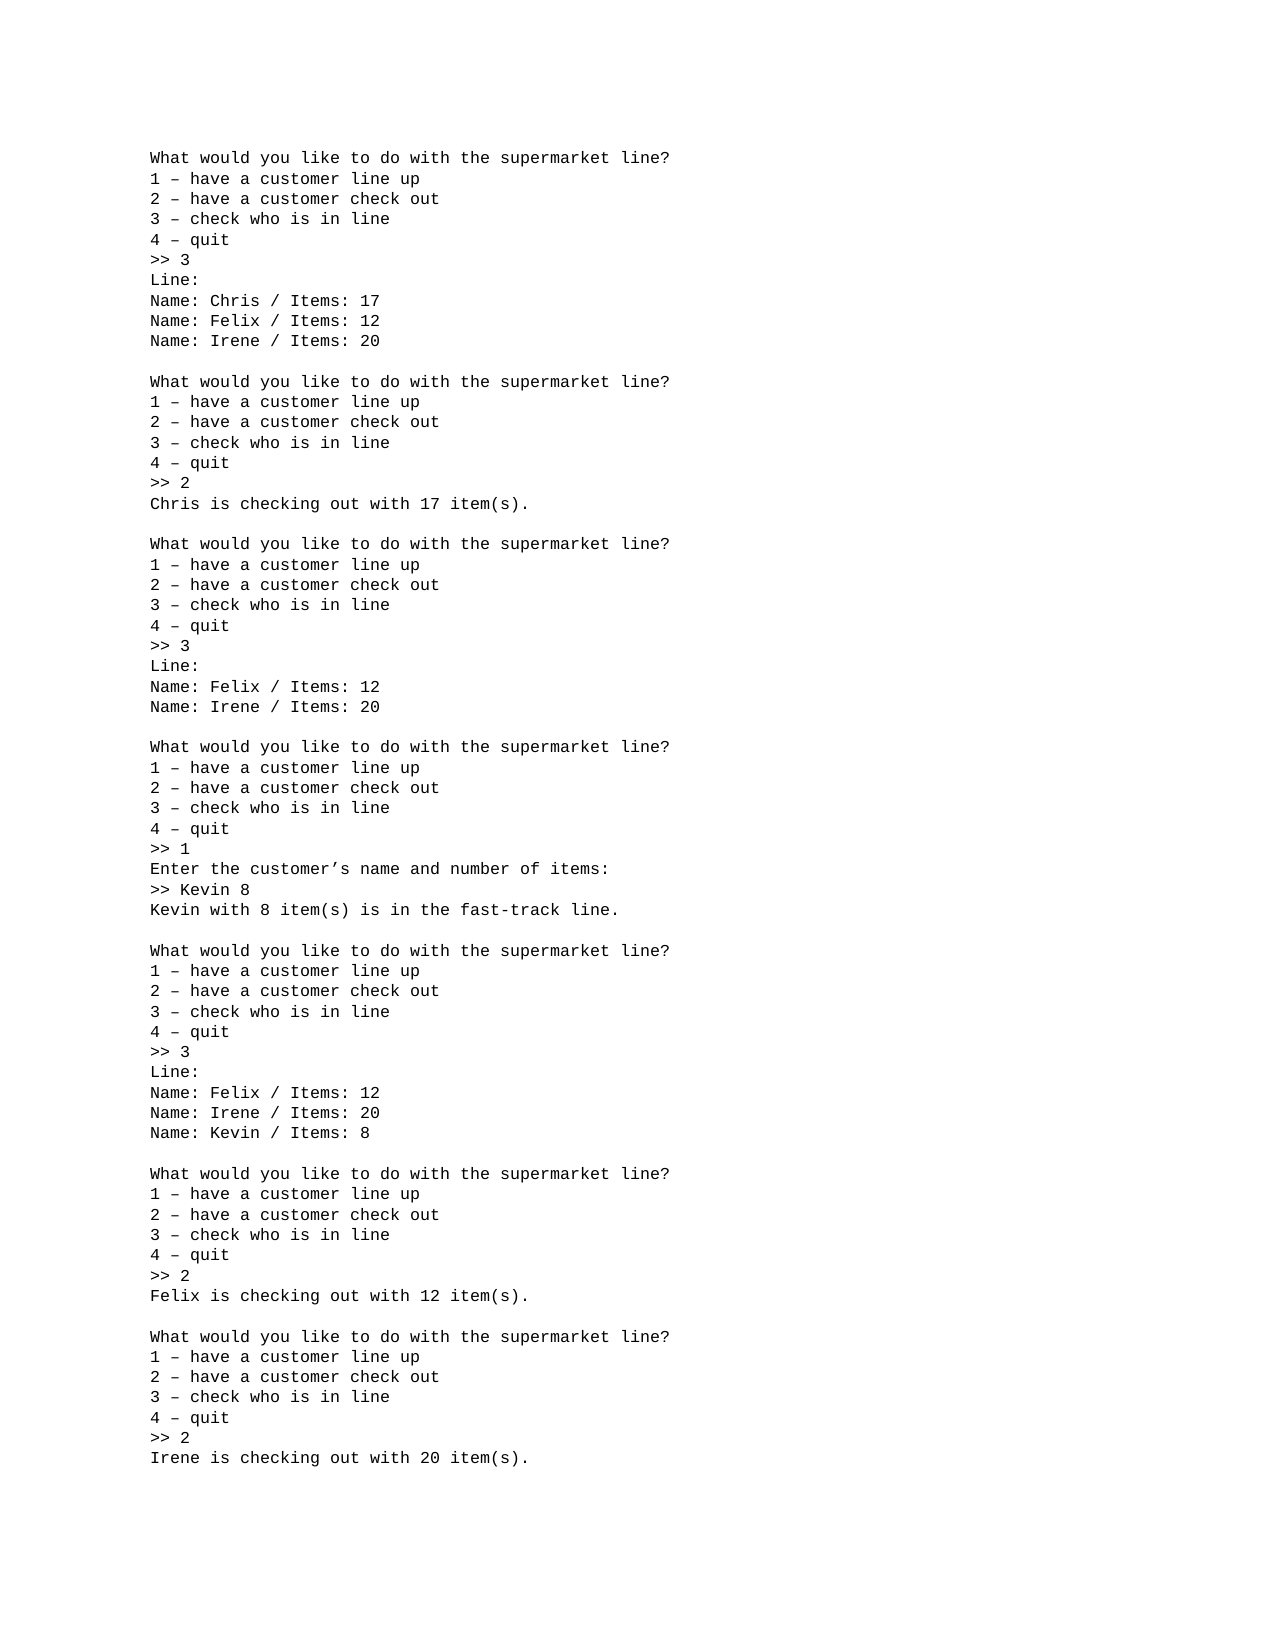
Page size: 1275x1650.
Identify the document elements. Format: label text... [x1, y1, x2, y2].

text What would you like to do with the supermarket line? [150, 536, 1125, 555]
text 1 – have a customer line up [150, 759, 1125, 778]
text 3 – check who is in line [150, 1227, 1125, 1245]
text Name: Felix / Items: 12 [150, 678, 1125, 697]
text Line: [150, 272, 1125, 291]
text 4 – quit [150, 455, 1125, 473]
text 2 – have a customer check out [150, 414, 1125, 433]
text What would you like to do with the supermarket line? [150, 150, 1125, 169]
text 2 – have a customer check out [150, 780, 1125, 798]
text Felix is checking out with 12 item(s). [150, 1287, 1125, 1306]
text Name: Irene / Items: 20 [150, 698, 1125, 717]
text What would you like to do with the supermarket line? [150, 942, 1125, 961]
text Line: [150, 658, 1125, 677]
text >> 3 [150, 637, 1125, 656]
text Name: Felix / Items: 12 [150, 1084, 1125, 1103]
text Line: [150, 1064, 1125, 1083]
text 2 – have a customer check out [150, 1206, 1125, 1225]
text 4 – quit [150, 231, 1125, 250]
text Name: Irene / Items: 20 [150, 333, 1125, 352]
text >> 2 [150, 1267, 1125, 1286]
text Chris is checking out with 17 item(s). [150, 495, 1125, 514]
text 3 – check who is in line [150, 597, 1125, 616]
text 4 – quit [150, 1023, 1125, 1042]
text Name: Chris / Items: 17 [150, 292, 1125, 311]
text Name: Irene / Items: 20 [150, 1105, 1125, 1123]
text 1 – have a customer line up [150, 556, 1125, 575]
text Irene is checking out with 20 item(s). [150, 1450, 1125, 1469]
text 4 – quit [150, 1409, 1125, 1428]
text >> 3 [150, 252, 1125, 270]
text 4 – quit [150, 617, 1125, 636]
text Kevin with 8 item(s) is in the fast-track line. [150, 902, 1125, 920]
text 2 – have a customer check out [150, 191, 1125, 209]
text 1 – have a customer line up [150, 1186, 1125, 1205]
text >> 3 [150, 1044, 1125, 1063]
text 2 – have a customer check out [150, 577, 1125, 595]
text Name: Felix / Items: 12 [150, 312, 1125, 331]
text Name: Kevin / Items: 8 [150, 1125, 1125, 1144]
text >> Kevin 8 [150, 881, 1125, 900]
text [150, 1328, 1125, 1347]
text 1 – have a customer line up [150, 394, 1125, 413]
text 3 – check who is in line [150, 211, 1125, 230]
text >> 1 [150, 841, 1125, 859]
text 3 – check who is in line [150, 1389, 1125, 1408]
text Enter the customer’s name and number of items: [150, 861, 1125, 880]
text 1 – have a customer line up [150, 1348, 1125, 1367]
text 4 – quit [150, 1247, 1125, 1266]
text 4 – quit [150, 820, 1125, 839]
text 3 – check who is in line [150, 800, 1125, 819]
text >> 2 [150, 475, 1125, 494]
text 1 – have a customer line up [150, 962, 1125, 981]
text >> 2 [150, 1430, 1125, 1448]
text 1 – have a customer line up [150, 170, 1125, 189]
text What would you like to do with the supermarket line? [150, 1166, 1125, 1184]
text What would you like to do with the supermarket line? [150, 739, 1125, 758]
text 2 – have a customer check out [150, 983, 1125, 1002]
text 3 – check who is in line [150, 434, 1125, 453]
text What would you like to do with the supermarket line? [150, 373, 1125, 392]
text 3 – check who is in line [150, 1003, 1125, 1022]
text 2 – have a customer check out [150, 1369, 1125, 1388]
